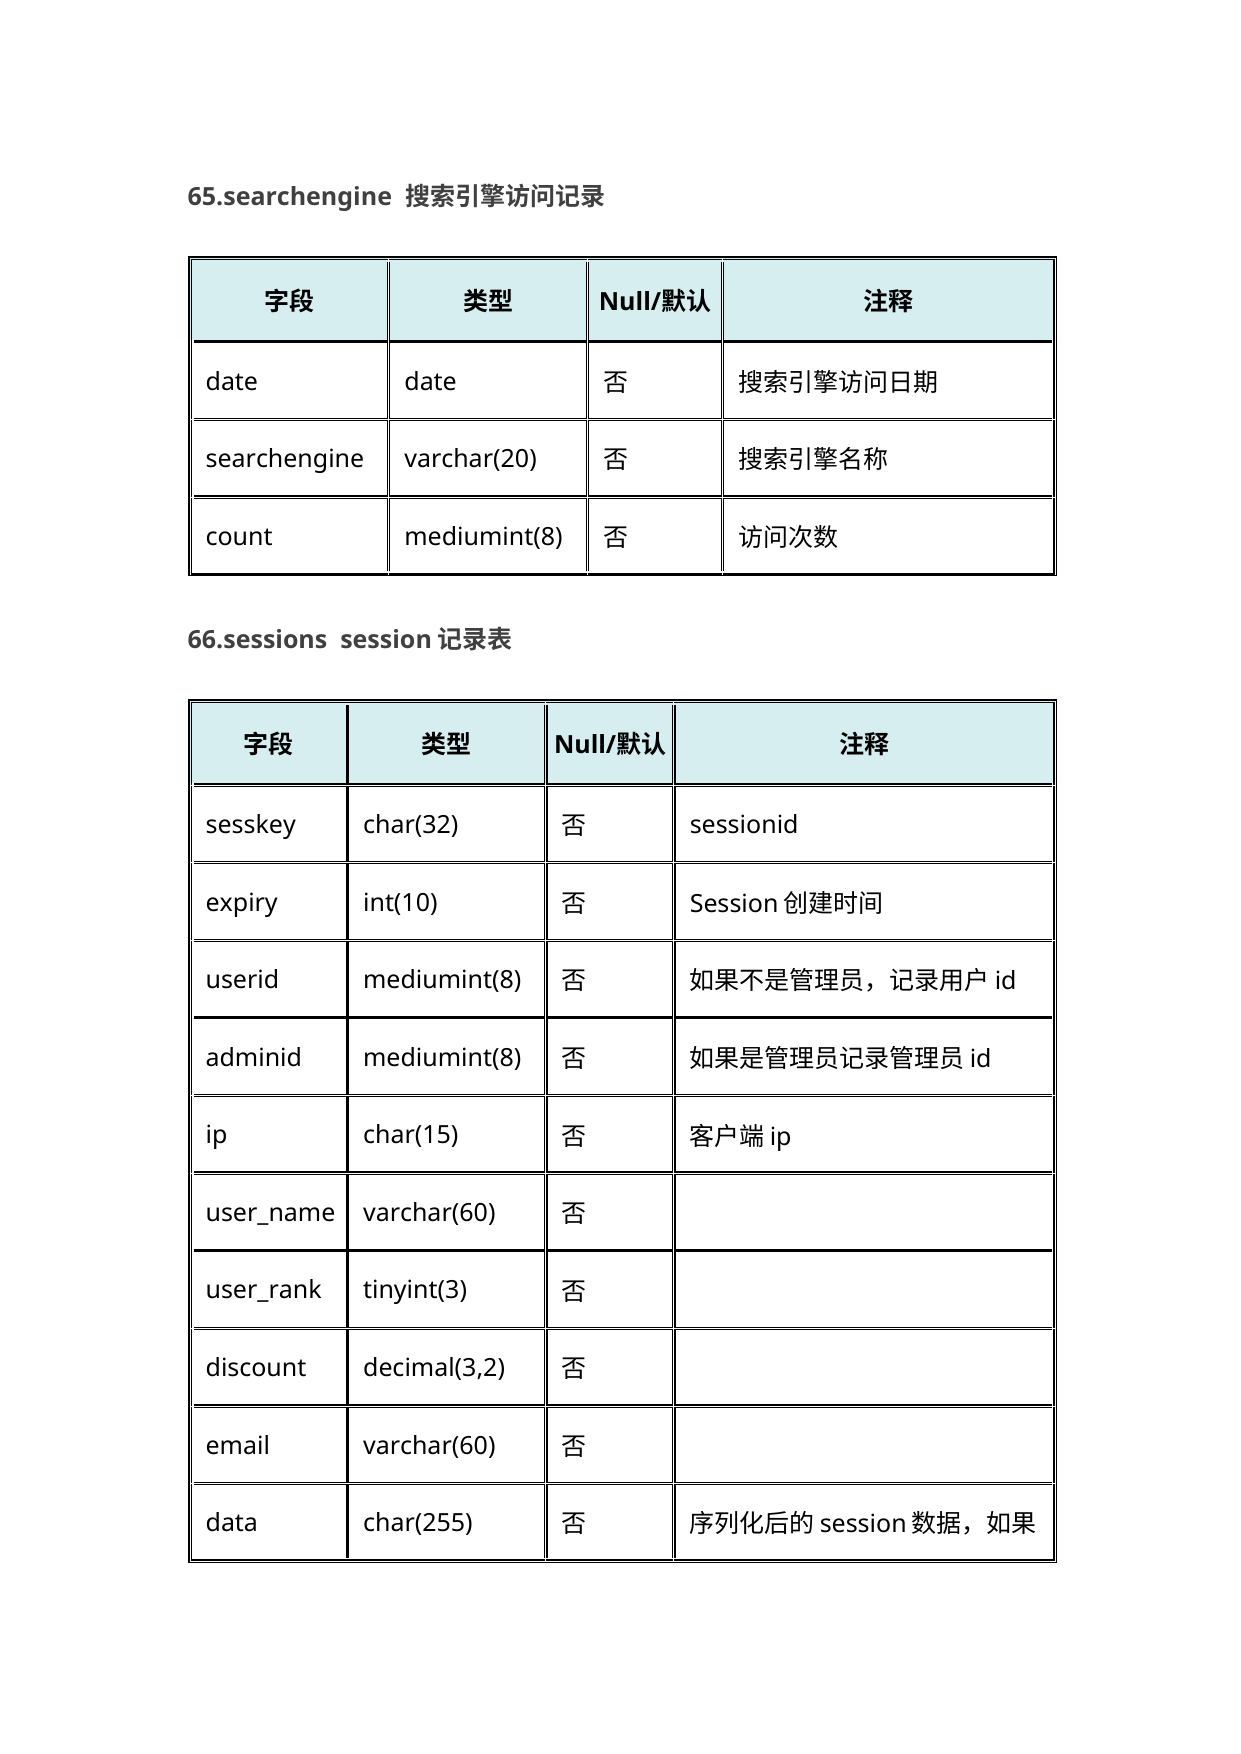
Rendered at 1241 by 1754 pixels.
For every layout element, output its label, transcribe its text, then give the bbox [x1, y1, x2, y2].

text 65.searchengine 搜索引擎访问记录 [187, 162, 1053, 227]
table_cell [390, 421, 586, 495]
text 66.sessions session记录表 [187, 605, 1053, 670]
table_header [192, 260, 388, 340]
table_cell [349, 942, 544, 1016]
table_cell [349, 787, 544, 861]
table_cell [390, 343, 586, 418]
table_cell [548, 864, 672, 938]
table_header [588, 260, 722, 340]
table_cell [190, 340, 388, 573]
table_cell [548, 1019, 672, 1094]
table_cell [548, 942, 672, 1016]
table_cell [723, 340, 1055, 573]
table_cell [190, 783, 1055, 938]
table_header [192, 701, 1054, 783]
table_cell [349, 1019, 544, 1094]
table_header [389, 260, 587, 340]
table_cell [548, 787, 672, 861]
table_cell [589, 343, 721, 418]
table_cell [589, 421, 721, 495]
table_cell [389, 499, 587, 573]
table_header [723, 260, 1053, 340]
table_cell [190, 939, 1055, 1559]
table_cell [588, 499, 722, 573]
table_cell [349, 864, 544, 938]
